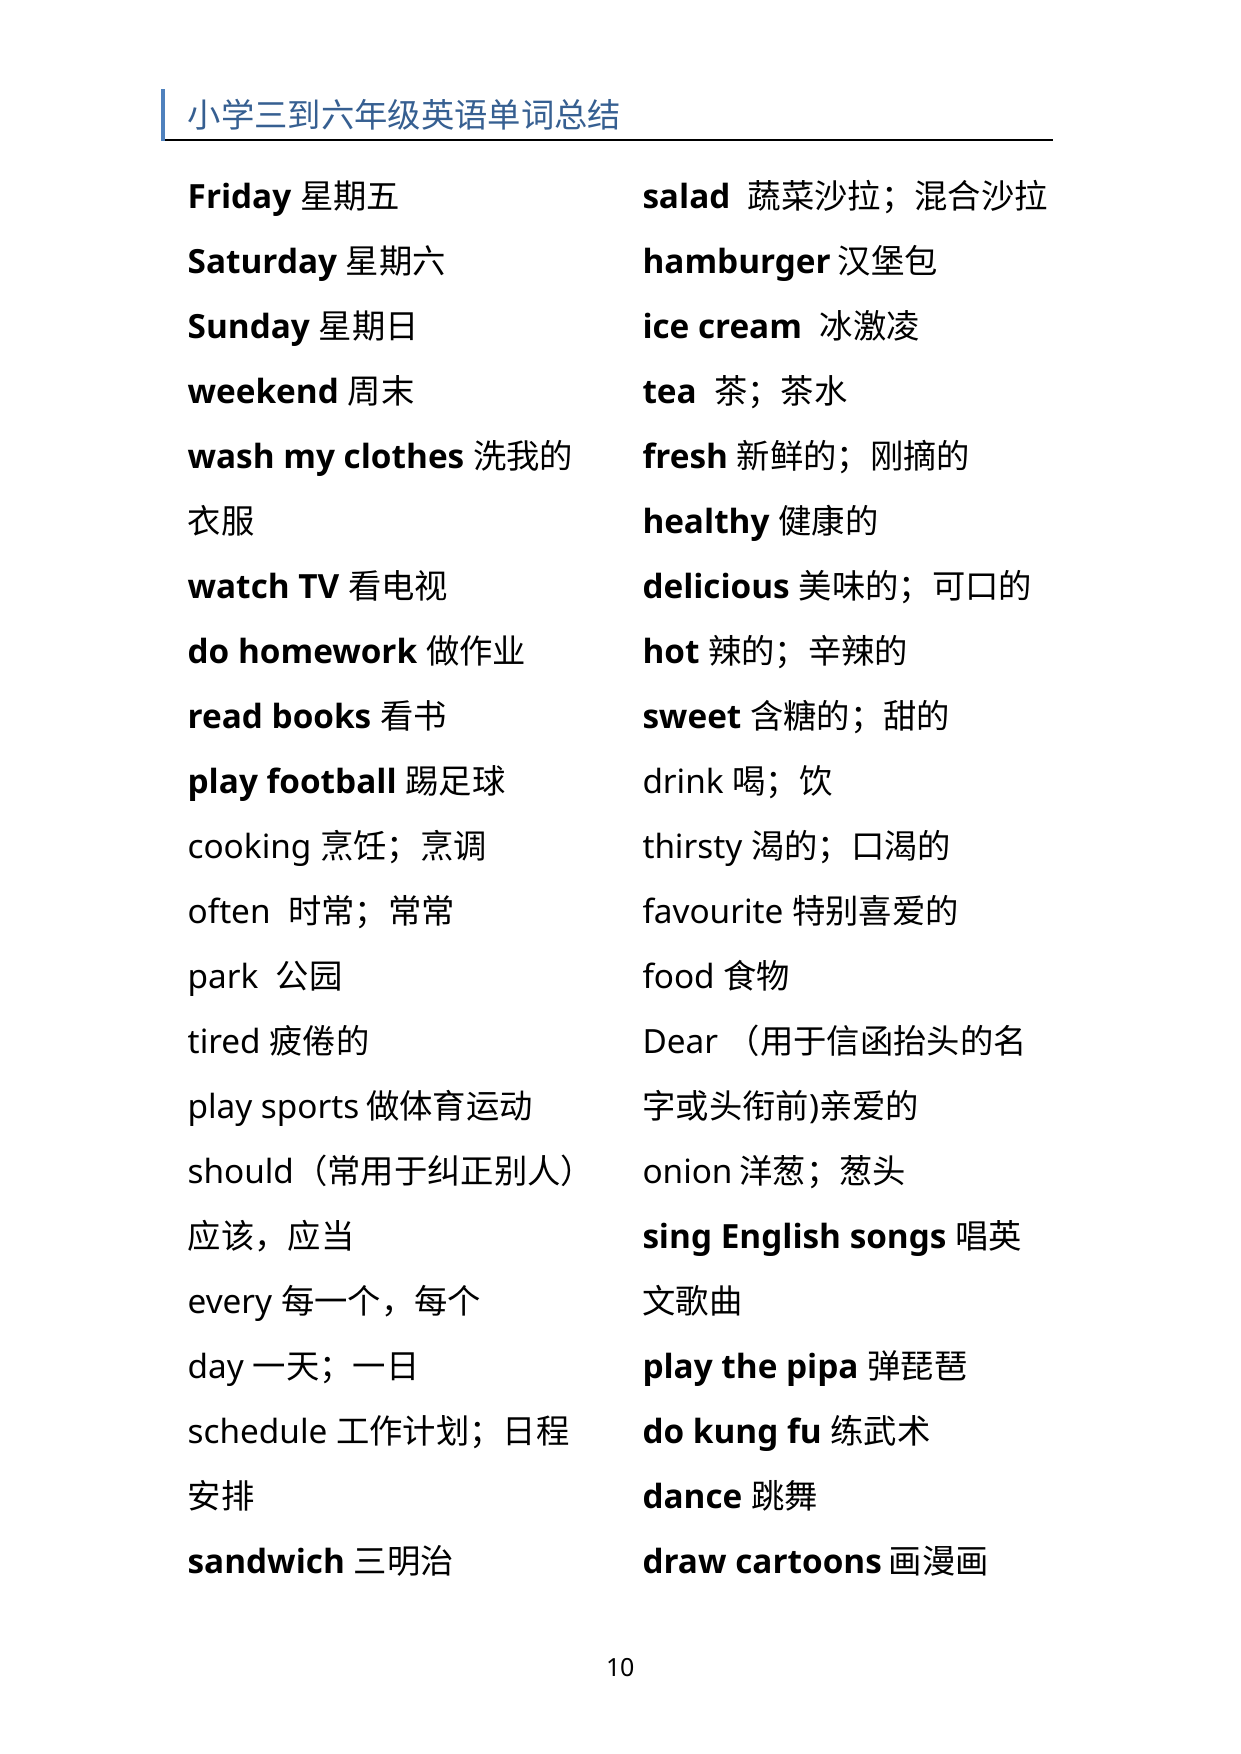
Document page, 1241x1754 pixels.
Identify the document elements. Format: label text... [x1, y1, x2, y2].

text tea 茶；茶水 [642, 357, 1053, 422]
text Saturday 星期六 [187, 227, 598, 292]
text weekend 周末 [187, 357, 598, 422]
text every 每一个，每个 [187, 1267, 598, 1332]
text play football 踢足球 [187, 747, 598, 812]
text tired 疲倦的 [187, 1007, 598, 1072]
text sandwich 三明治 [187, 1527, 598, 1592]
text healthy 健康的 [642, 487, 1053, 552]
text hamburger汉堡包 [642, 227, 1053, 292]
text should（常用于纠正别人）应该，应当 [187, 1137, 598, 1267]
text food 食物 [642, 942, 1053, 1007]
text Dear （用于信函抬头的名字或头衔前)亲爱的 [642, 1007, 1053, 1137]
text fresh 新鲜的；刚摘的 [642, 422, 1053, 487]
text play sports做体育运动 [187, 1072, 598, 1137]
text thirsty 渴的；口渴的 [642, 812, 1053, 877]
text often 时常；常常 [187, 877, 598, 942]
text park 公园 [187, 942, 598, 1007]
text favourite 特别喜爱的 [642, 877, 1053, 942]
text onion洋葱；葱头 [642, 1137, 1053, 1202]
text wash my clothes 洗我的衣服 [187, 422, 598, 552]
text sing English songs 唱英文歌曲 [642, 1202, 1053, 1332]
text do kung fu 练武术 [642, 1397, 1053, 1462]
text cooking 烹饪；烹调 [187, 812, 598, 877]
text read books 看书 [187, 682, 598, 747]
text sweet 含糖的；甜的 [642, 682, 1053, 747]
text schedule 工作计划；日程安排 [187, 1397, 598, 1527]
text ice cream 冰激凌 [642, 292, 1053, 357]
text day 一天；一日 [187, 1332, 598, 1397]
text Sunday 星期日 [187, 292, 598, 357]
text watch TV 看电视 [187, 552, 598, 617]
text Friday 星期五 [187, 162, 598, 227]
text drink 喝；饮 [642, 747, 1053, 812]
text do homework 做作业 [187, 617, 598, 682]
text play the pipa 弹琵琶 [642, 1332, 1053, 1397]
text dance 跳舞 [642, 1462, 1053, 1527]
text draw cartoons画漫画 [642, 1527, 1053, 1592]
text delicious 美味的；可口的hot 辣的；辛辣的 [642, 552, 1053, 682]
text salad 蔬菜沙拉；混合沙拉 [642, 162, 1053, 227]
